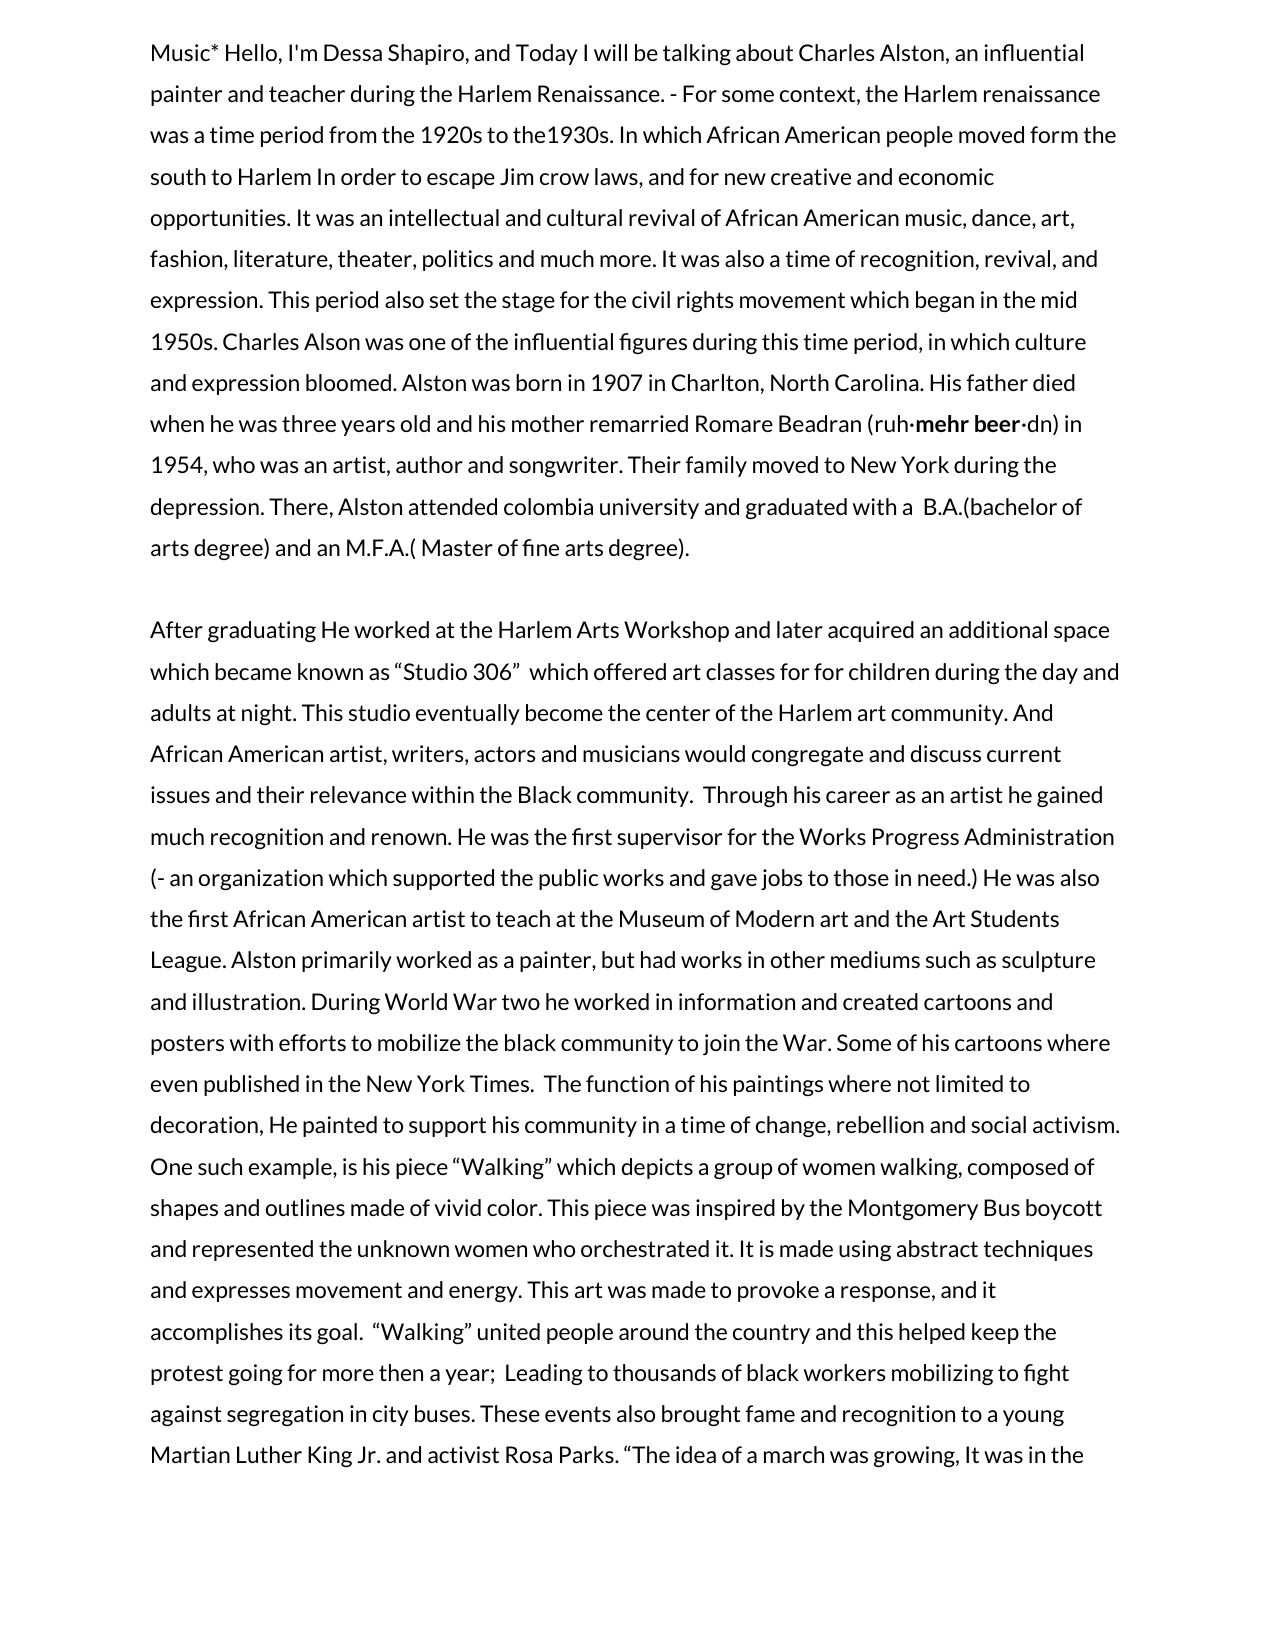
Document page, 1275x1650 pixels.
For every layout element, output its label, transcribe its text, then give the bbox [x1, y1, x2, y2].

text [150, 616, 1125, 1468]
text Music* Hello, I'm Dessa Shapiro, and Today I will be talking about Charles Alston, an influential painter and teacher during the Harlem Renaissance. - For some context, the Harlem renaissance was a time period from the 1920s to the1930s. In which African American people moved form the south to Harlem In order to escape Jim crow laws, and for new creative and economic opportunities. It was an intellectual and cultural revival of African American music, dance, art, fashion, literature, theater, politics and much more. It was also a time of recognition, revival, and expression. This period also set the stage for the civil rights movement which began in the mid 1950s. Charles Alson was one of the influential figures during this time period, in which culture and expression bloomed. Alston was born in 1907 in Charlton, North Carolina. His father died when he was three years old and his mother remarried Romare Beadran (ruh·mehr beer·dn) in 1954, who was an artist, author and songwriter. Their family moved to New York during the depression. There, Alston attended colombia university and graduated with a B.A.(bachelor of arts degree) and an M.F.A.( Master of fine arts degree). [150, 38, 1125, 561]
